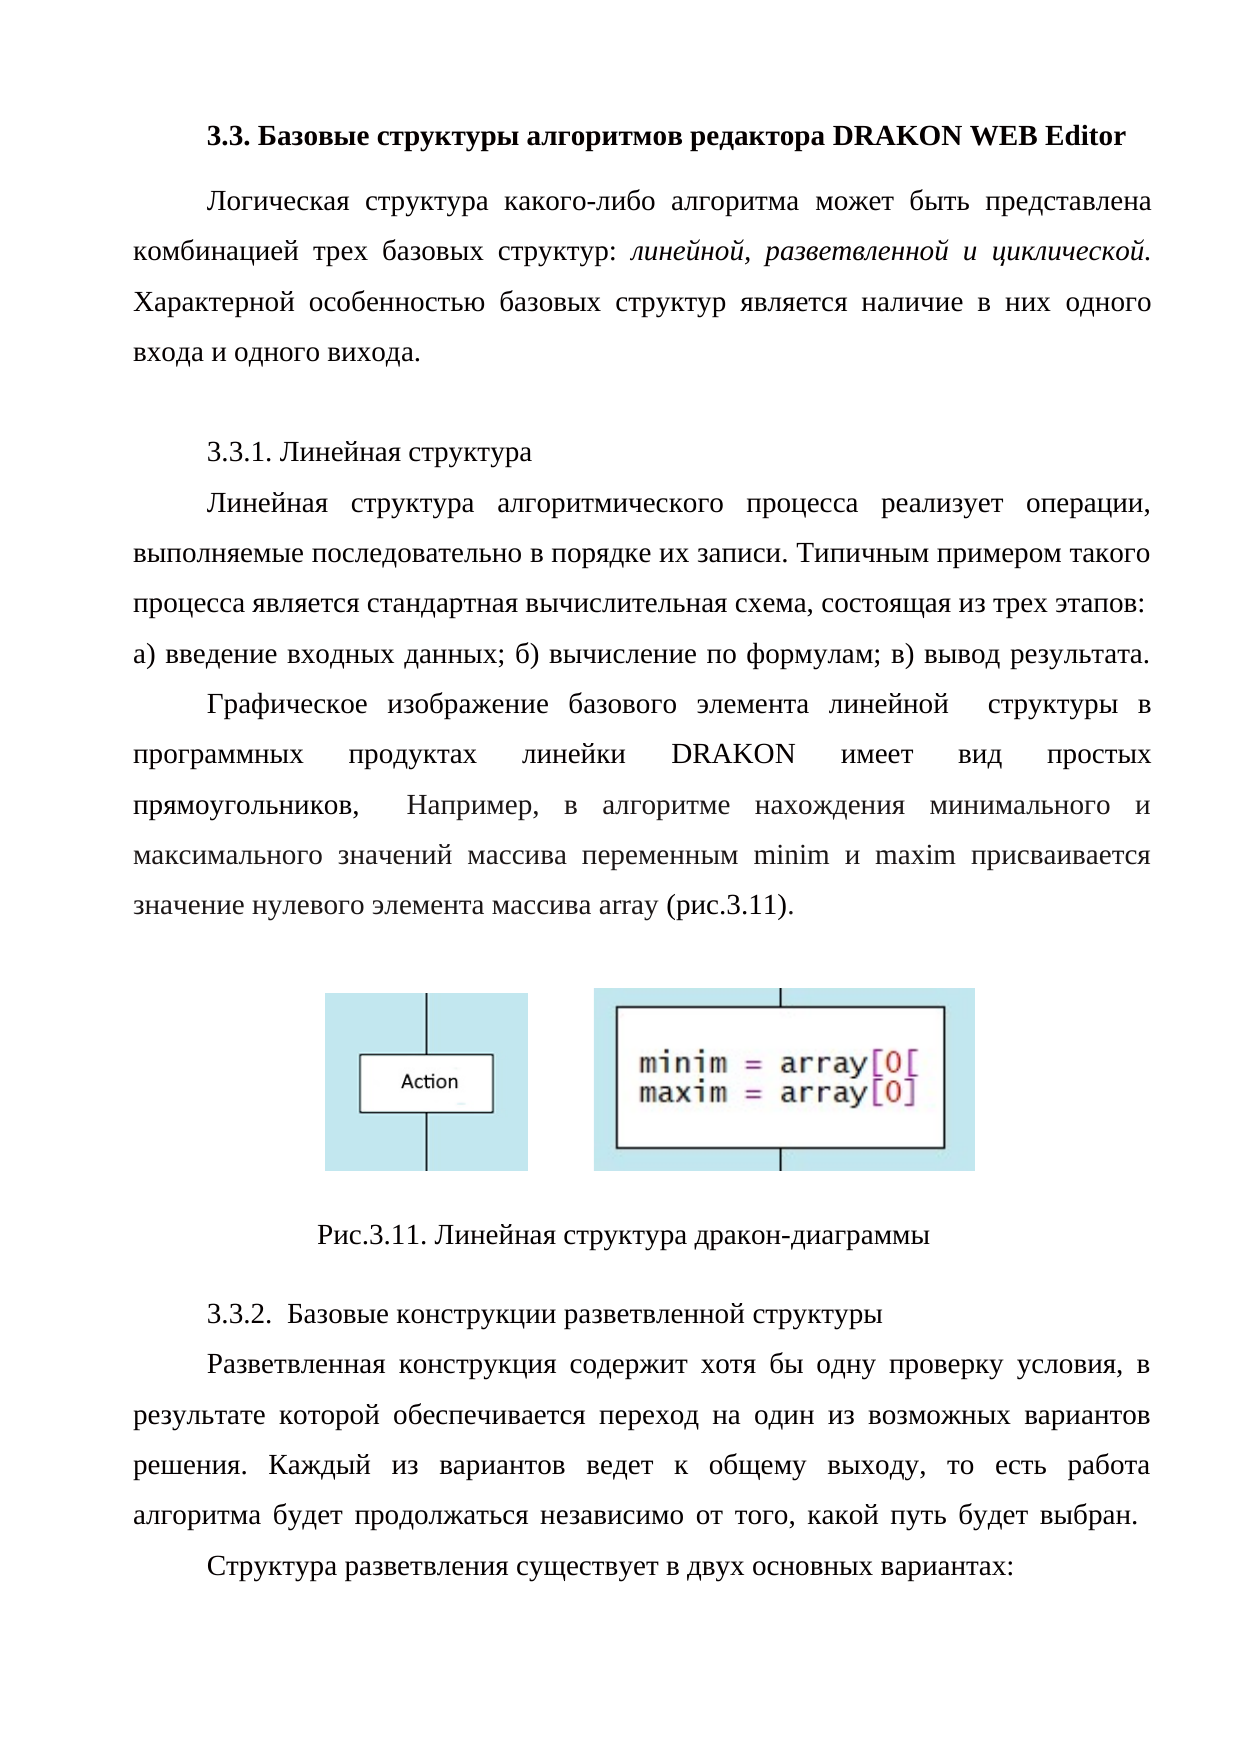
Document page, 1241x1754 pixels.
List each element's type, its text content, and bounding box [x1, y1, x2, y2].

text a) введение входных данных; б) вычисление по формулам; в) вывод результата. Графическое изображение базового элемента линейной структуры в программных продуктах линейки DRAKON имеет вид простых прямоугольников, Например, в алгоритме нахождения минимального и максимального значений массива переменным minim и maxim присваивается значение нулевого элемента массива array (рис.3.11). [133, 636, 1152, 837]
text 3.3.1. Линейная структура [133, 434, 1152, 468]
text a) введение входных данных; б) вычисление по формулам; в) вывод результата. Графическое изображение базового элемента линейной структуры в программных продуктах линейки DRAKON имеет вид простых прямоугольников, Например, в алгоритме нахождения минимального и максимального значений массива переменным minim и maxim присваивается значение нулевого элемента массива array (рис.3.11). [133, 871, 1152, 921]
text Линейная структура алгоритмического процесса реализует операции, выполняемые последовательно в порядке их записи. Типичным примером такого процесса является стандартная вычислительная схема, состоящая из трех этапов: [133, 485, 1152, 619]
picture [325, 993, 528, 1171]
text 3.3. Базовые структуры алгоритмов редактора DRAKON WEB Editor [133, 118, 1152, 152]
text 3.3.2. Базовые конструкции разветвленной структуры [133, 1296, 1152, 1330]
picture [593, 988, 975, 1171]
text Рис.3.11. Линейная структура дракон-диаграммы [133, 1217, 1152, 1250]
text Разветвленная конструкция содержит хотя бы одну проверку условия, в результате которой обеспечивается переход на один из возможных вариантов решения. Каждый из вариантов ведет к общему выходу, то есть работа алгоритма будет продолжаться независимо от того, какой путь будет выбран. Структура разветвления существует в двух основных вариантах: [133, 1347, 1152, 1581]
text Логическая структура какого-либо алгоритма может быть представлена комбинацией трех базовых структур: линейной, разветвленной и циклической. Характерной особенностью базовых структур является наличие в них одного входа и одного вихода. [133, 183, 1152, 367]
